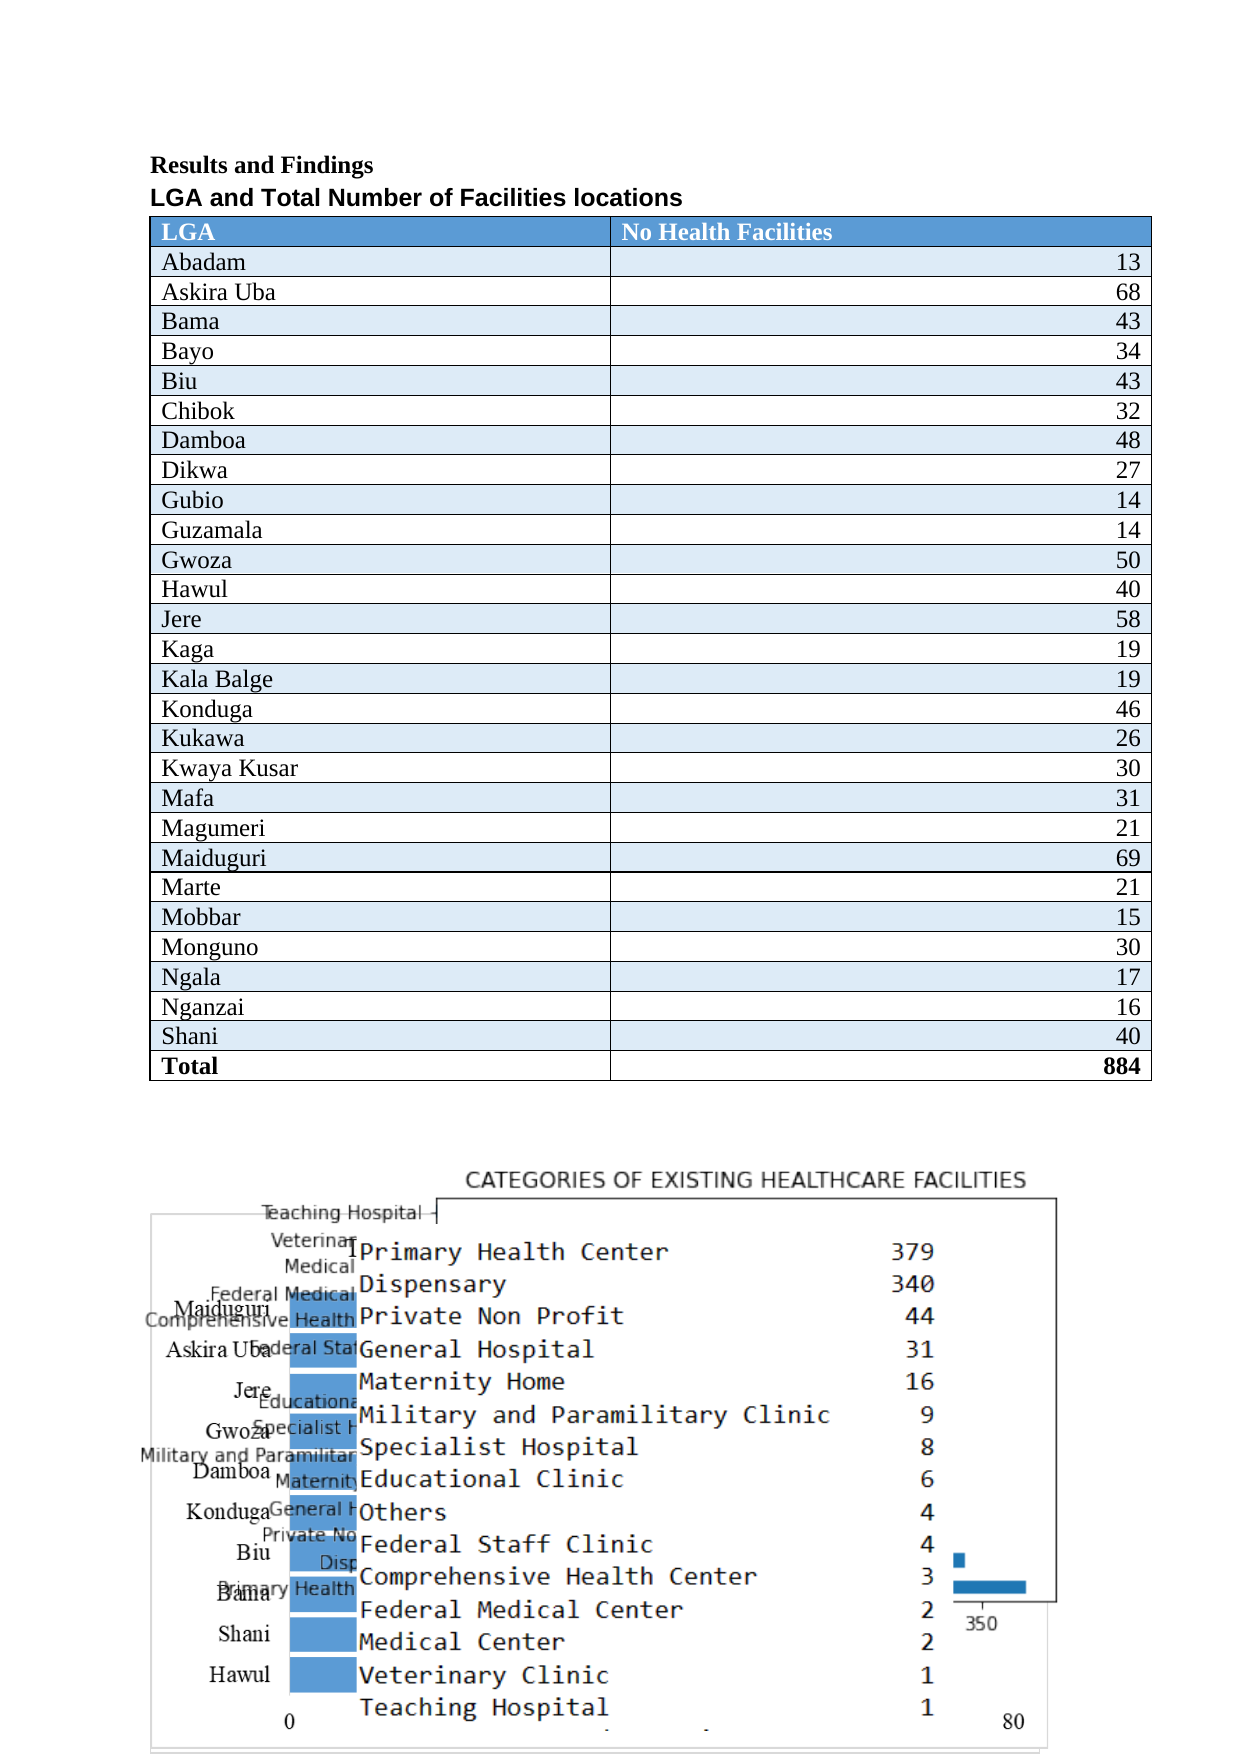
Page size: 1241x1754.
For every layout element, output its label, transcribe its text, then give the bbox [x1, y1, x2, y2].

table_cell 19 [611, 634, 1151, 663]
table_cell 21 [611, 813, 1151, 842]
table_header No Health Facilities [611, 217, 1151, 246]
table_cell 40 [611, 575, 1151, 603]
table_cell 58 [611, 604, 1151, 633]
table_cell Shani [151, 1021, 610, 1050]
table_cell 17 [611, 962, 1151, 991]
table_cell 884 [611, 1051, 1151, 1080]
text LGA and Total Number of Facilities locations [150, 183, 1090, 212]
table_cell Gubio [151, 485, 610, 514]
table_cell Ngala [151, 962, 610, 991]
table_cell 43 [611, 366, 1151, 395]
table_cell 16 [611, 992, 1151, 1020]
picture [127, 1158, 1068, 1754]
table_cell 48 [611, 426, 1151, 454]
table_cell Abadam [151, 247, 610, 276]
table_cell Bayo [151, 336, 610, 365]
table_cell Kaga [151, 634, 610, 663]
table_cell 30 [611, 932, 1151, 961]
table_cell Monguno [151, 932, 610, 961]
table_cell Mafa [151, 783, 610, 812]
table_cell 43 [611, 306, 1151, 335]
table_cell 14 [611, 515, 1151, 544]
table_cell Guzamala [151, 515, 610, 544]
table_cell 31 [611, 783, 1151, 812]
table_cell Bama [151, 306, 610, 335]
table_cell Kwaya Kusar [151, 753, 610, 782]
table_cell Jere [151, 604, 610, 633]
table_cell Magumeri [151, 813, 610, 842]
table_cell Marte [151, 873, 610, 901]
table_header LGA [151, 217, 610, 246]
table_cell 69 [611, 843, 1151, 871]
table_cell 32 [611, 396, 1151, 424]
table_cell 13 [611, 247, 1151, 276]
table_cell Mobbar [151, 902, 610, 931]
table_cell Maiduguri [151, 843, 610, 871]
table_cell 15 [611, 902, 1151, 931]
table_cell Nganzai [151, 992, 610, 1020]
table_cell Hawul [151, 575, 610, 603]
table_cell Chibok [151, 396, 610, 424]
table_cell 14 [611, 485, 1151, 514]
table_cell Biu [151, 366, 610, 395]
table_cell 50 [611, 545, 1151, 573]
table_cell Konduga [151, 694, 610, 722]
table_cell Gwoza [151, 545, 610, 573]
table_cell 19 [611, 664, 1151, 693]
subtitle Results and Findings [150, 150, 1090, 179]
table_cell 26 [611, 724, 1151, 752]
table_cell Kukawa [151, 724, 610, 752]
table_cell 68 [611, 277, 1151, 305]
table_cell 40 [611, 1021, 1151, 1050]
table_cell Total [151, 1051, 610, 1080]
table_cell 30 [611, 753, 1151, 782]
table_cell Kala Balge [151, 664, 610, 693]
table_cell Askira Uba [151, 277, 610, 305]
table_cell 21 [611, 873, 1151, 901]
table_cell Damboa [151, 426, 610, 454]
table_cell 27 [611, 455, 1151, 484]
table_cell 46 [611, 694, 1151, 722]
table_cell Dikwa [151, 455, 610, 484]
table_cell 34 [611, 336, 1151, 365]
